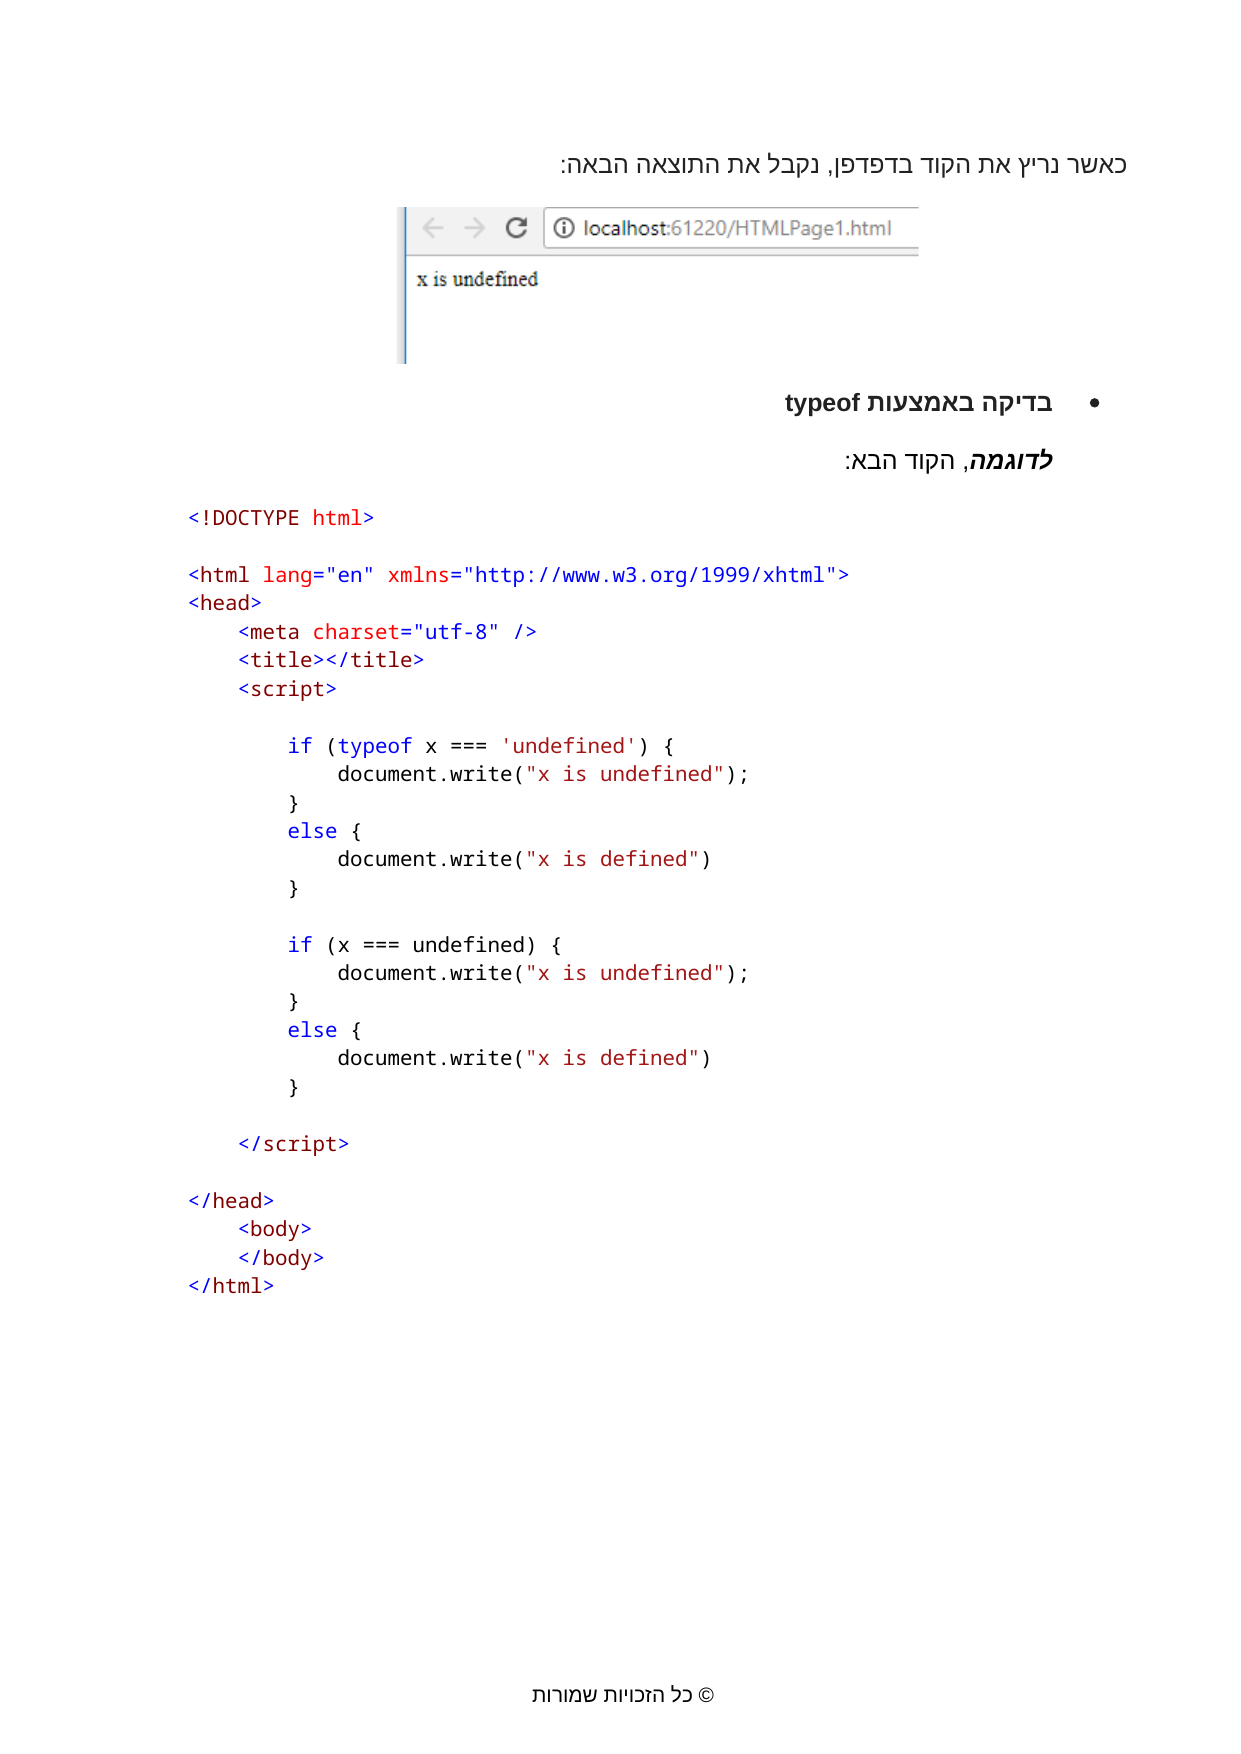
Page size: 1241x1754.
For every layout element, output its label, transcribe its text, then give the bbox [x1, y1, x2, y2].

text <body> [187, 1214, 1128, 1243]
text document.write("x is undefined"); [187, 759, 1128, 788]
text </html> [187, 1271, 1128, 1299]
text <title></title> [187, 645, 1128, 674]
text <!DOCTYPE html> [187, 503, 1128, 532]
text } [187, 987, 1128, 1015]
text <meta charset="utf-8" /> [187, 617, 1128, 645]
text } [187, 873, 1128, 901]
text </script> [187, 1129, 1128, 1157]
text document.write("x is defined") [187, 844, 1128, 873]
text } [187, 1072, 1128, 1100]
text <html lang="en" xmlns="http://www.w3.org/1999/xhtml"> [187, 560, 1128, 588]
text document.write("x is defined") [187, 1043, 1128, 1072]
text if (x === undefined) { [187, 930, 1128, 958]
picture [396, 207, 919, 364]
text <head> [187, 588, 1128, 617]
text </body> [187, 1243, 1128, 1271]
text <script> [187, 674, 1128, 702]
text </head> [187, 1186, 1128, 1214]
text if (typeof x === 'undefined') { [187, 731, 1128, 759]
text כאשר נריץ את הקוד בדפדפן, נקבל את התוצאה הבאה: [112, 150, 1128, 179]
text לדוגמה, הקוד הבא: [112, 446, 1053, 474]
text document.write("x is undefined"); [187, 958, 1128, 987]
text } [187, 788, 1128, 816]
text else { [187, 1015, 1128, 1043]
list בדיקה באמצעות typeof [112, 388, 1090, 417]
text else { [187, 816, 1128, 844]
